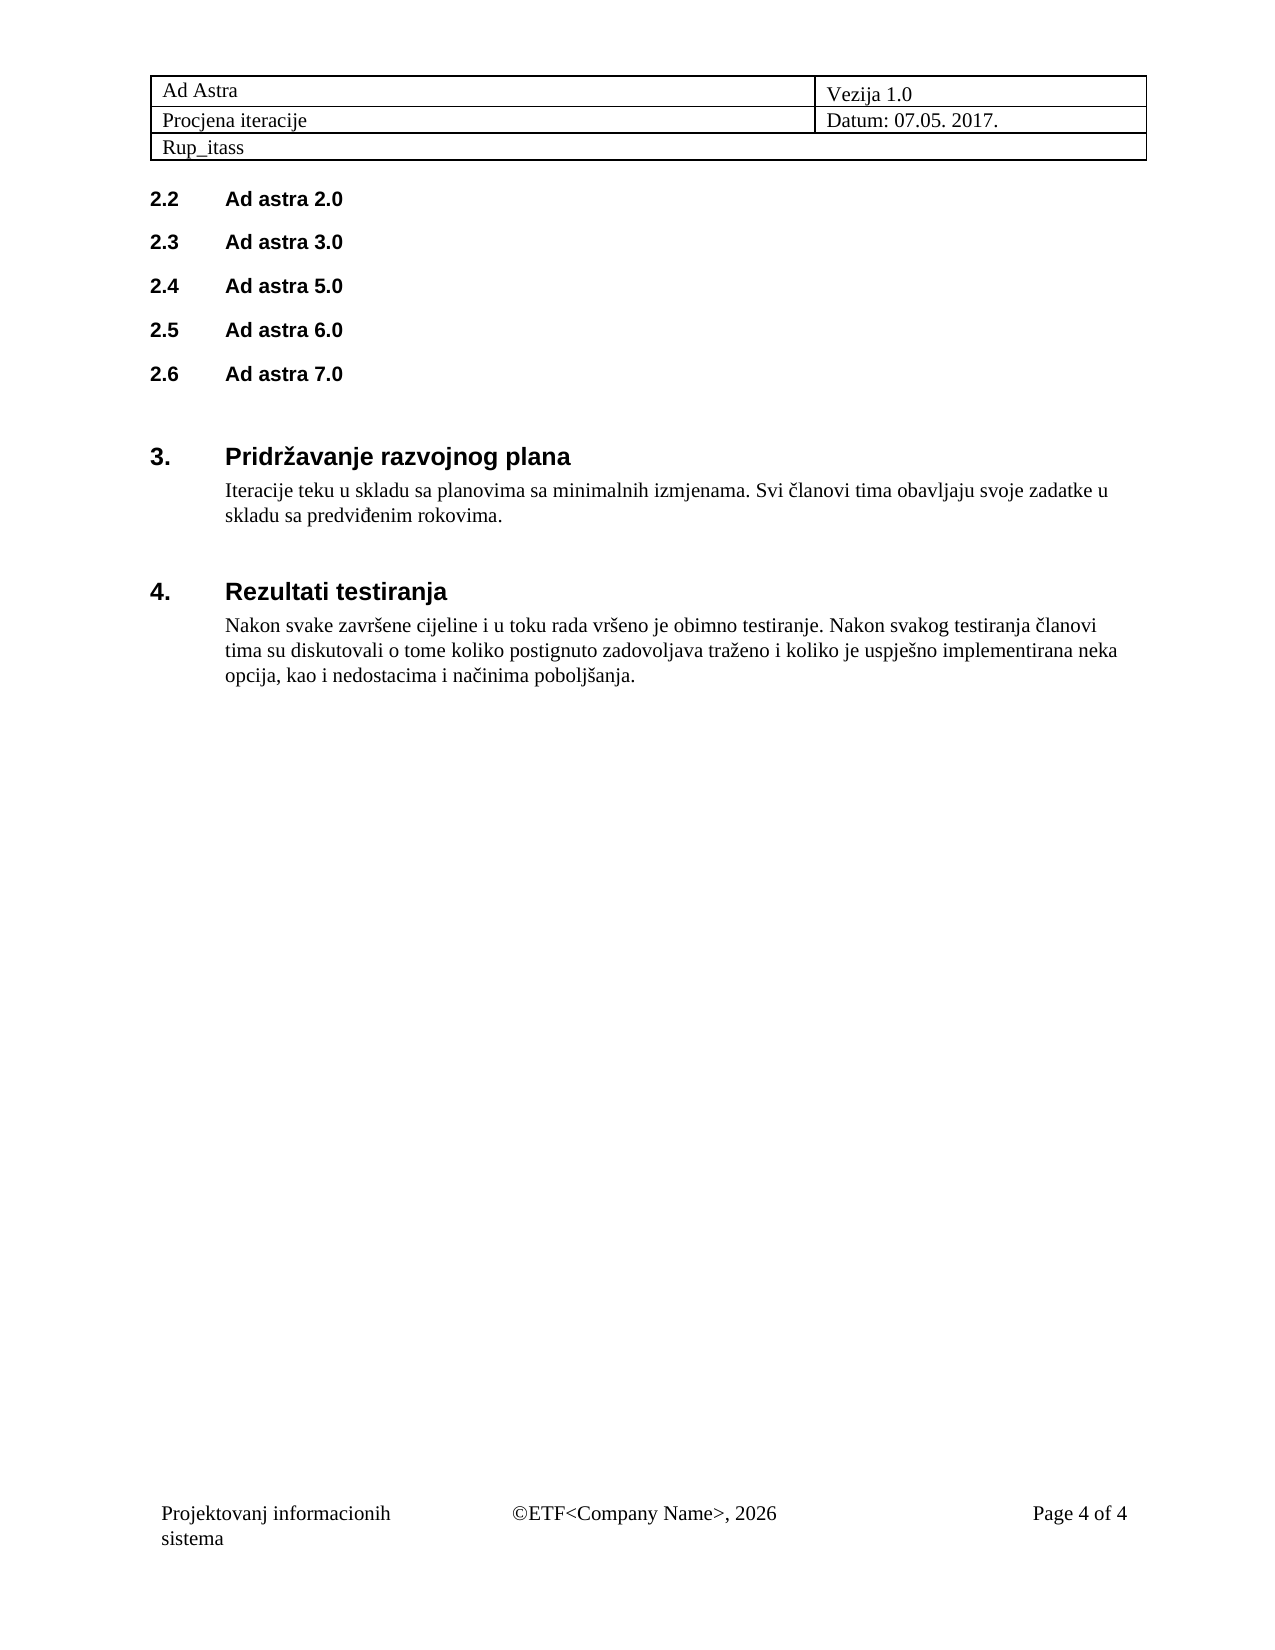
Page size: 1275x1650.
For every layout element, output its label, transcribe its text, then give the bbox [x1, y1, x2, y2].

subtitle Ad astra 3.0 [150, 229, 1125, 254]
subtitle Ad astra 5.0 [150, 273, 1125, 298]
text Nakon svake završene cijeline i u toku rada vršeno je obimno testiranje. Nakon svakog testiranja članovi tima su diskutovali o tome koliko postignuto zadovoljava traženo i koliko je uspješno implementirana neka opcija, kao i nedostacima i načinima poboljšanja. [225, 612, 1125, 687]
subtitle Ad astra 2.0 [150, 185, 1125, 210]
text Iteracije teku u skladu sa planovima sa minimalnih izmjenama. Svi članovi tima obavljaju svoje zadatke u skladu sa predviđenim rokovima. [225, 477, 1125, 527]
subtitle Pridržavanje razvojnog plana [150, 442, 1125, 470]
subtitle Ad astra 7.0 [150, 360, 1125, 385]
subtitle Ad astra 6.0 [150, 317, 1125, 342]
subtitle Rezultati testiranja [150, 577, 1125, 605]
